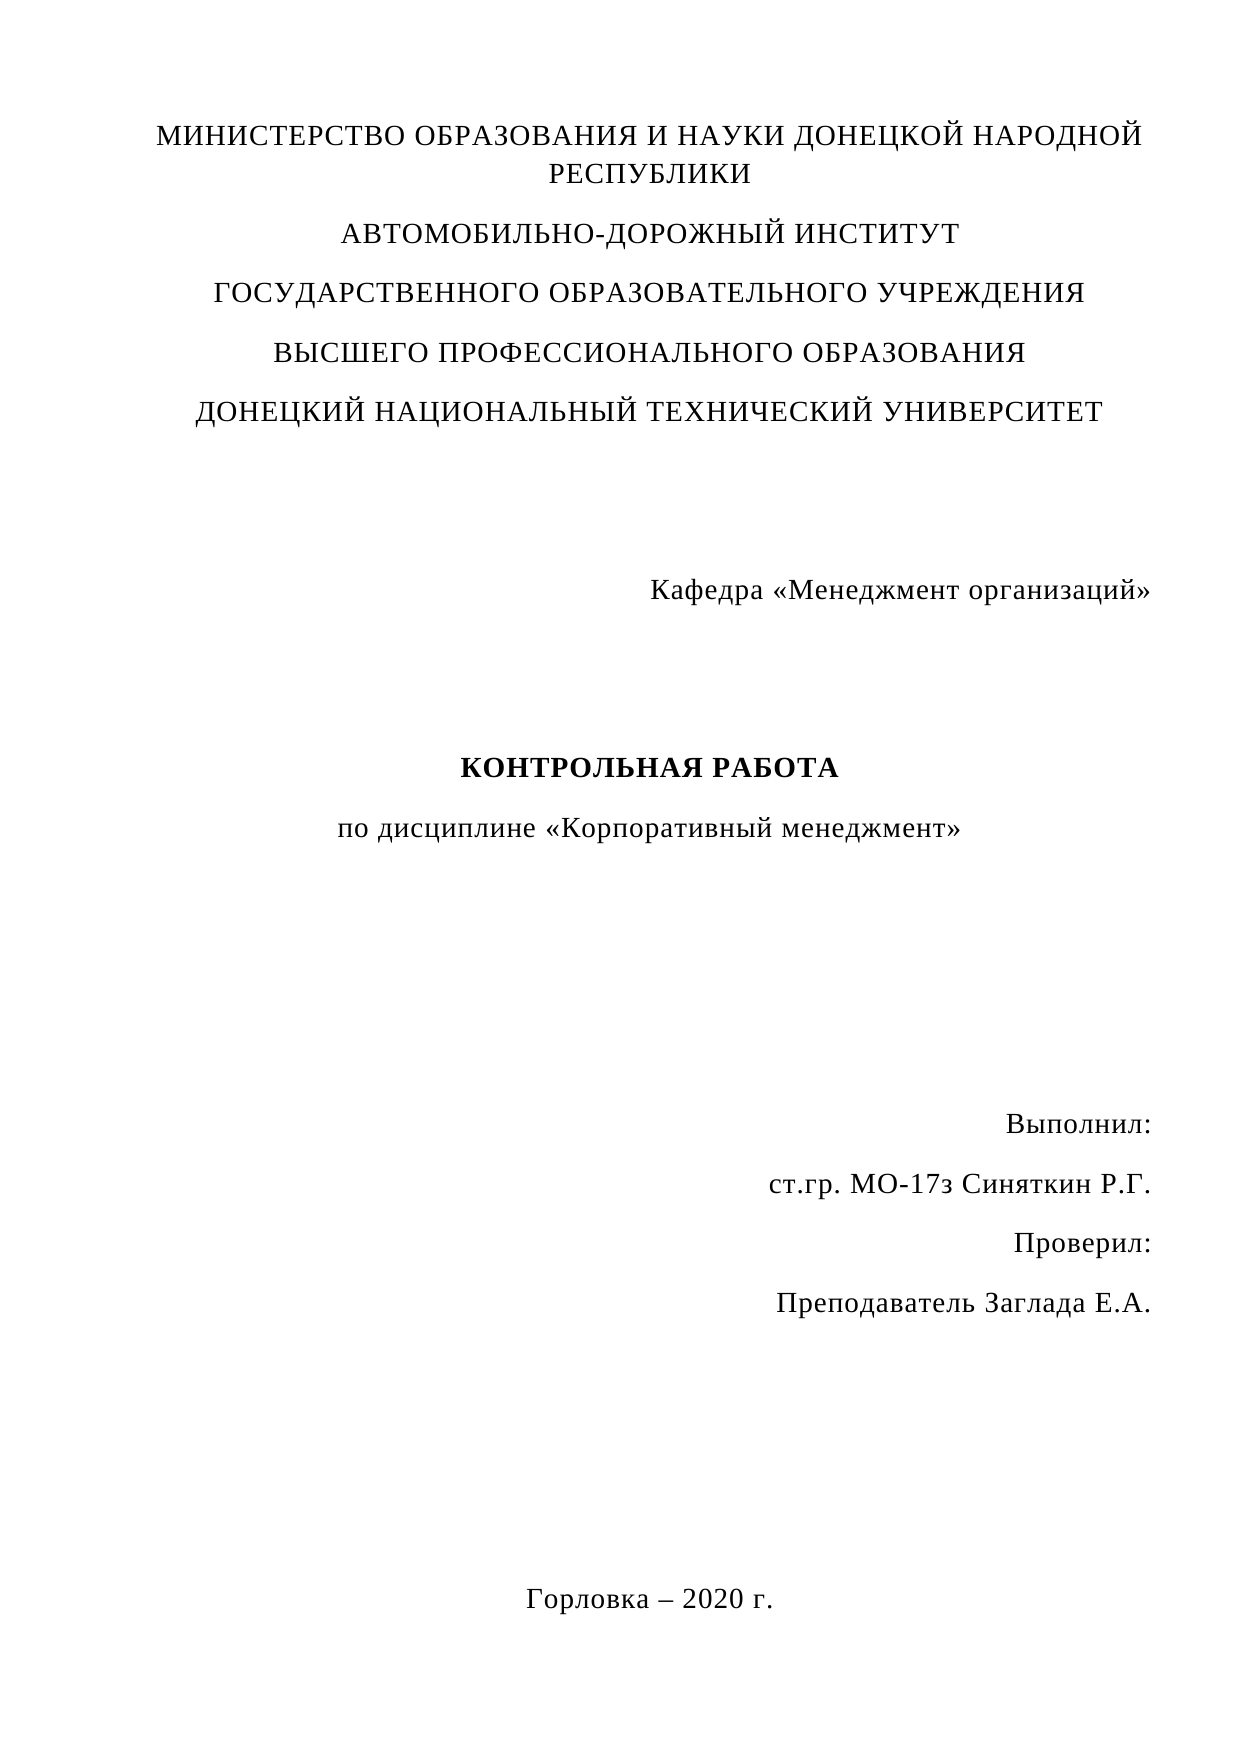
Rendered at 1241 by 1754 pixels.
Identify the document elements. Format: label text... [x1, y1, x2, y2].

text Кафедра «Менеджмент организаций» [148, 572, 1152, 606]
text Выполнил: [148, 1107, 1152, 1140]
text по дисциплине «Корпоративный менеджмент» [148, 810, 1152, 843]
text КОНТРОЛЬНАЯ РАБОТА [148, 750, 1152, 784]
text Преподаватель Заглада Е.А. [148, 1285, 1152, 1318]
text ГОСУДАРСТВЕННОГО ОБРАЗОВАТЕЛЬНОГО УЧРЕЖДЕНИЯ [148, 275, 1152, 309]
text ДОНЕЦКИЙ НАЦИОНАЛЬНЫЙ ТЕХНИЧЕСКИЙ УНИВЕРСИТЕТ [148, 394, 1152, 428]
text ВЫСШЕГО ПРОФЕССИОНАЛЬНОГО ОБРАЗОВАНИЯ [148, 335, 1152, 368]
text АВТОМОБИЛЬНО-ДОРОЖНЫЙ ИНСТИТУТ [148, 216, 1152, 249]
text Горловка – 2020 г. [148, 1582, 1152, 1615]
text ст.гр. МО-17з Синяткин Р.Г. [148, 1166, 1152, 1199]
text Проверил: [148, 1225, 1152, 1259]
text МИНИСТЕРСТВО ОБРАЗОВАНИЯ И НАУКИ ДОНЕЦКОЙ НАРОДНОЙ РЕСПУБЛИКИ [148, 118, 1152, 190]
